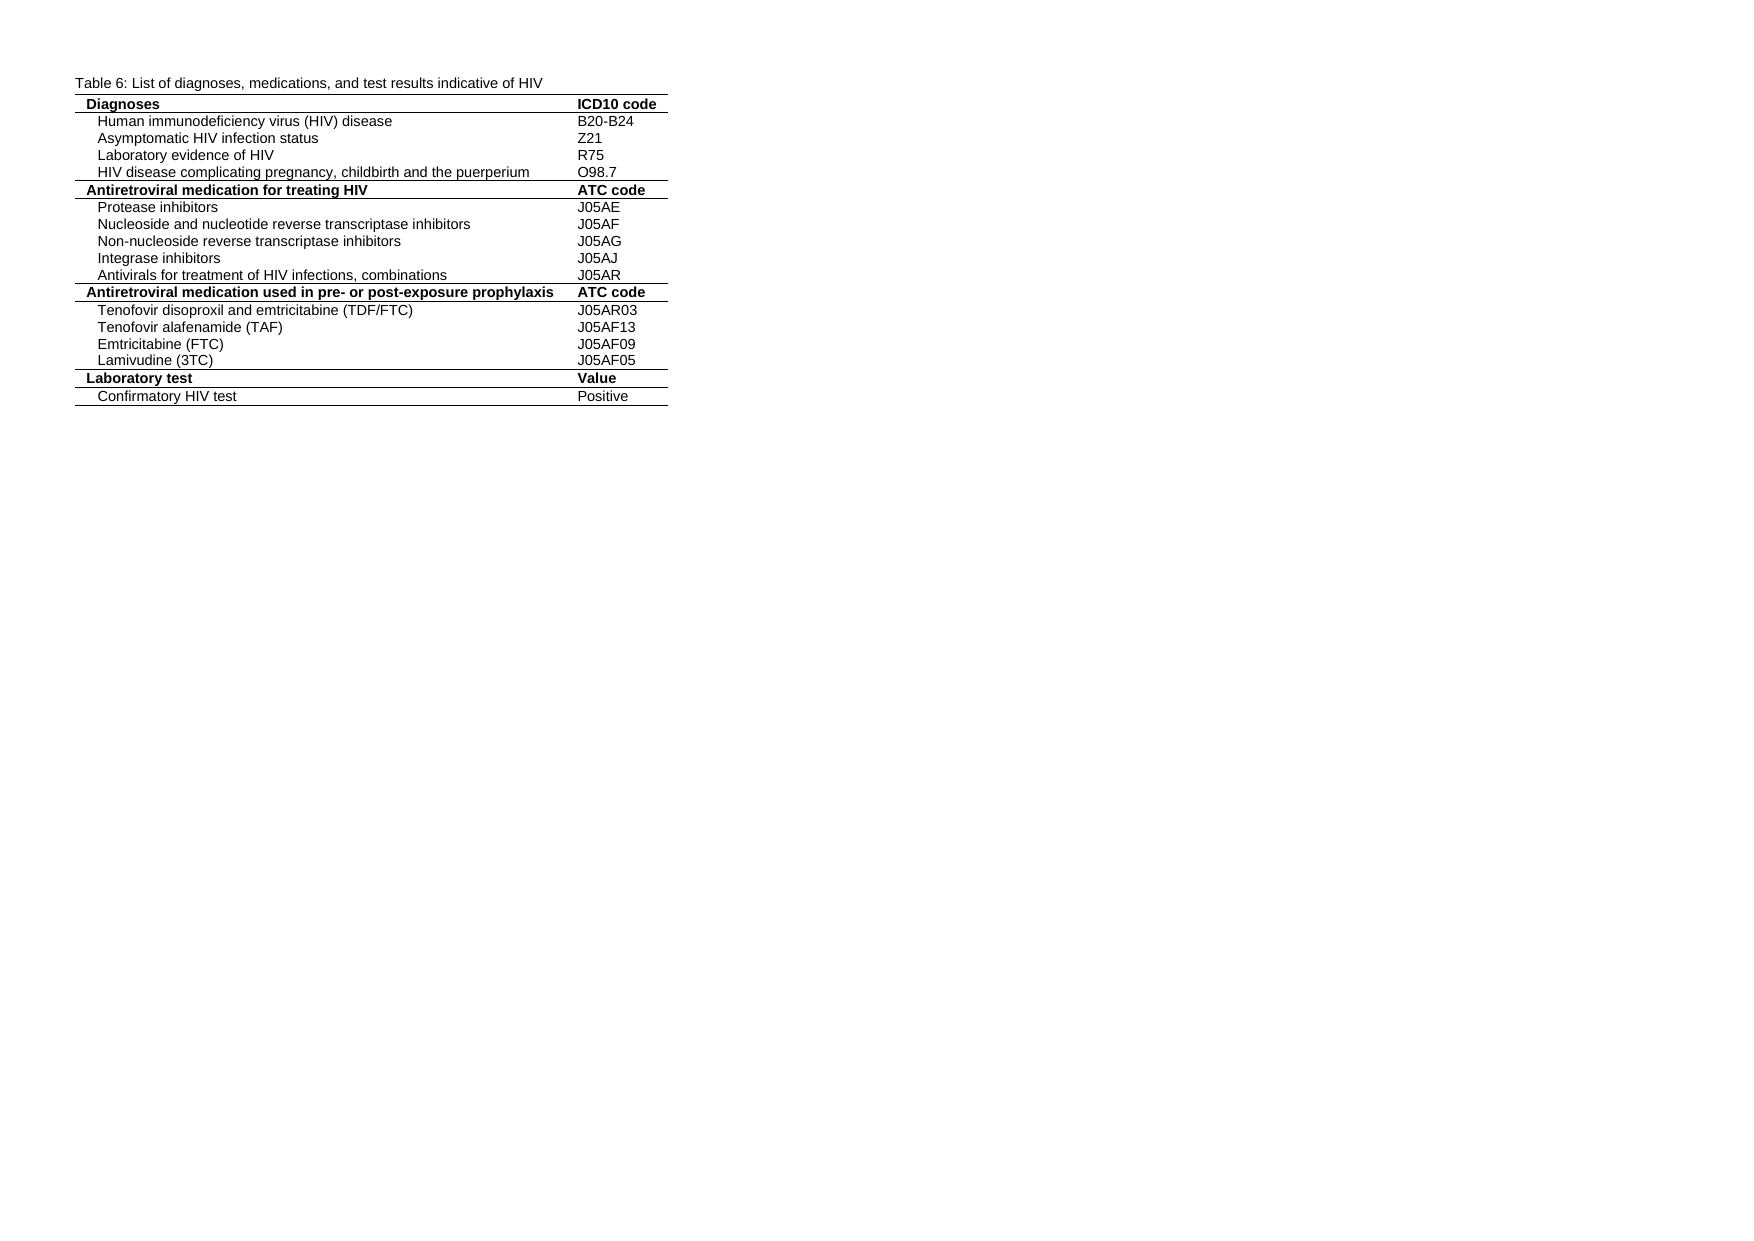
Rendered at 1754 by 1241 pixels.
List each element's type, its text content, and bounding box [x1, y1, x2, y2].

table_cell B20-B24 [566, 113, 668, 130]
table_cell J05AE [566, 199, 668, 216]
table_cell J05AG [566, 233, 668, 249]
table_cell Value [566, 370, 668, 387]
table_cell Emtricitabine (FTC) [75, 335, 566, 352]
text Table 6: List of diagnoses, medications, and test results indicative of HIV [75, 75, 1679, 92]
table_cell Asymptomatic HIV infection status [75, 130, 566, 147]
table_cell Human immunodeficiency virus (HIV) disease [75, 113, 566, 130]
table_cell J05AF09 [566, 335, 668, 352]
table_cell Positive [566, 388, 668, 404]
table_header ICD10 code [566, 95, 668, 112]
table_cell Antiretroviral medication for treating HIV [75, 181, 566, 198]
table_cell Tenofovir disoproxil and emtricitabine (TDF/FTC) [75, 302, 566, 318]
table_cell Laboratory test [75, 370, 566, 387]
table_cell ATC code [566, 284, 668, 301]
table_cell Integrase inhibitors [75, 249, 566, 266]
table_cell Tenofovir alafenamide (TAF) [75, 319, 566, 335]
table_cell R75 [566, 147, 668, 163]
table_cell J05AF13 [566, 319, 668, 335]
table_cell HIV disease complicating pregnancy, childbirth and the puerperium [75, 164, 566, 180]
table_cell Lamivudine (3TC) [75, 352, 566, 369]
table_cell Antivirals for treatment of HIV infections, combinations [75, 266, 566, 283]
table_cell Laboratory evidence of HIV [75, 147, 566, 163]
table_cell J05AF [566, 216, 668, 233]
table_header Diagnoses [75, 95, 566, 112]
table_cell Antiretroviral medication used in pre- or post-exposure prophylaxis [75, 284, 566, 301]
table_cell Z21 [566, 130, 668, 147]
table_cell J05AJ [566, 249, 668, 266]
table_cell Nucleoside and nucleotide reverse transcriptase inhibitors [75, 216, 566, 233]
table_cell ATC code [566, 181, 668, 198]
table_cell J05AR03 [566, 302, 668, 318]
table_cell Non-nucleoside reverse transcriptase inhibitors [75, 233, 566, 249]
table_cell J05AF05 [566, 352, 668, 369]
table_cell Confirmatory HIV test [75, 388, 566, 404]
table_cell O98.7 [566, 164, 668, 180]
table_cell J05AR [566, 266, 668, 283]
table_cell Protease inhibitors [75, 199, 566, 216]
